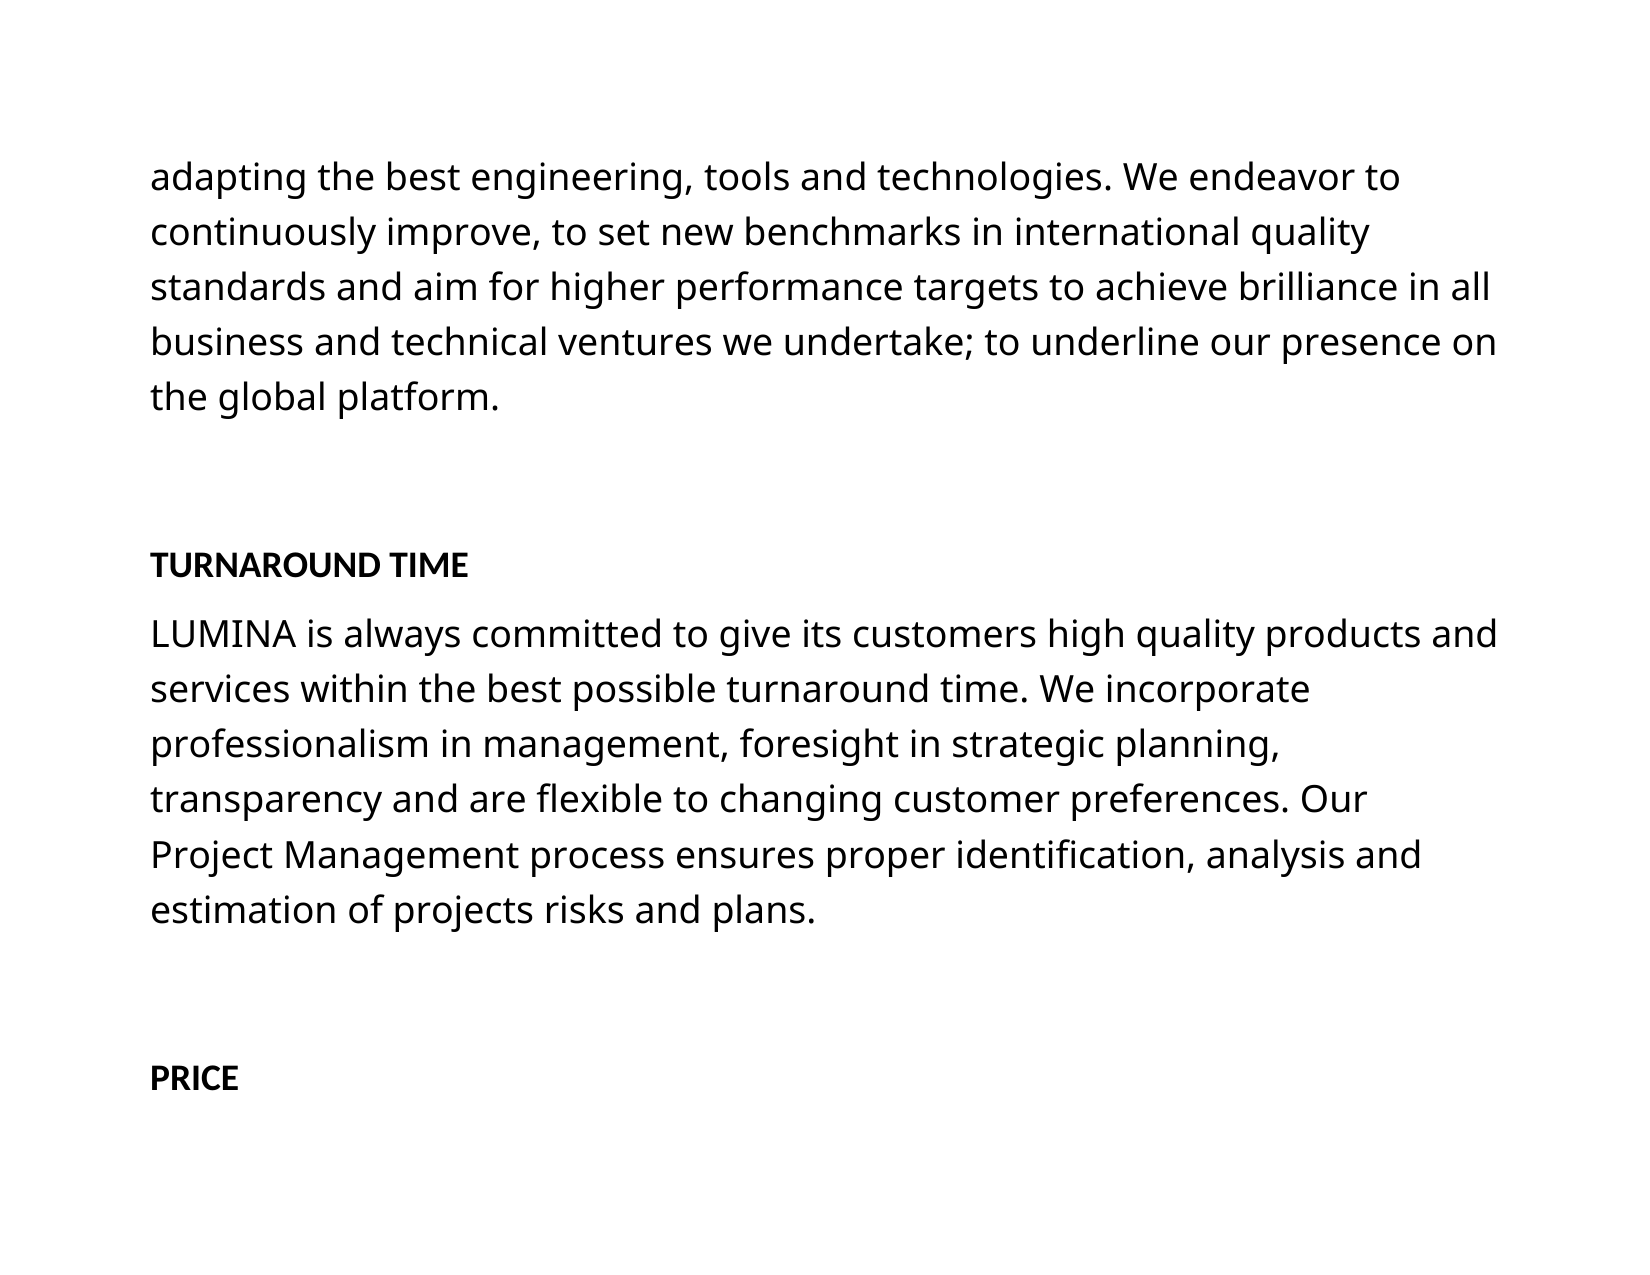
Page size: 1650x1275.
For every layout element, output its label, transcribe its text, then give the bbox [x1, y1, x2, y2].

text PRICE [150, 1054, 1500, 1100]
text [150, 150, 1500, 421]
text LUMINA is always committed to give its customers high quality products and services within the best possible turnaround time. We incorporate professionalism in management, foresight in strategic planning, transparency and are flexible to changing customer preferences. Our Project Management process ensures proper identification, analysis and estimation of projects risks and plans. [150, 607, 1500, 934]
text TURNAROUND TIME [150, 541, 1500, 587]
